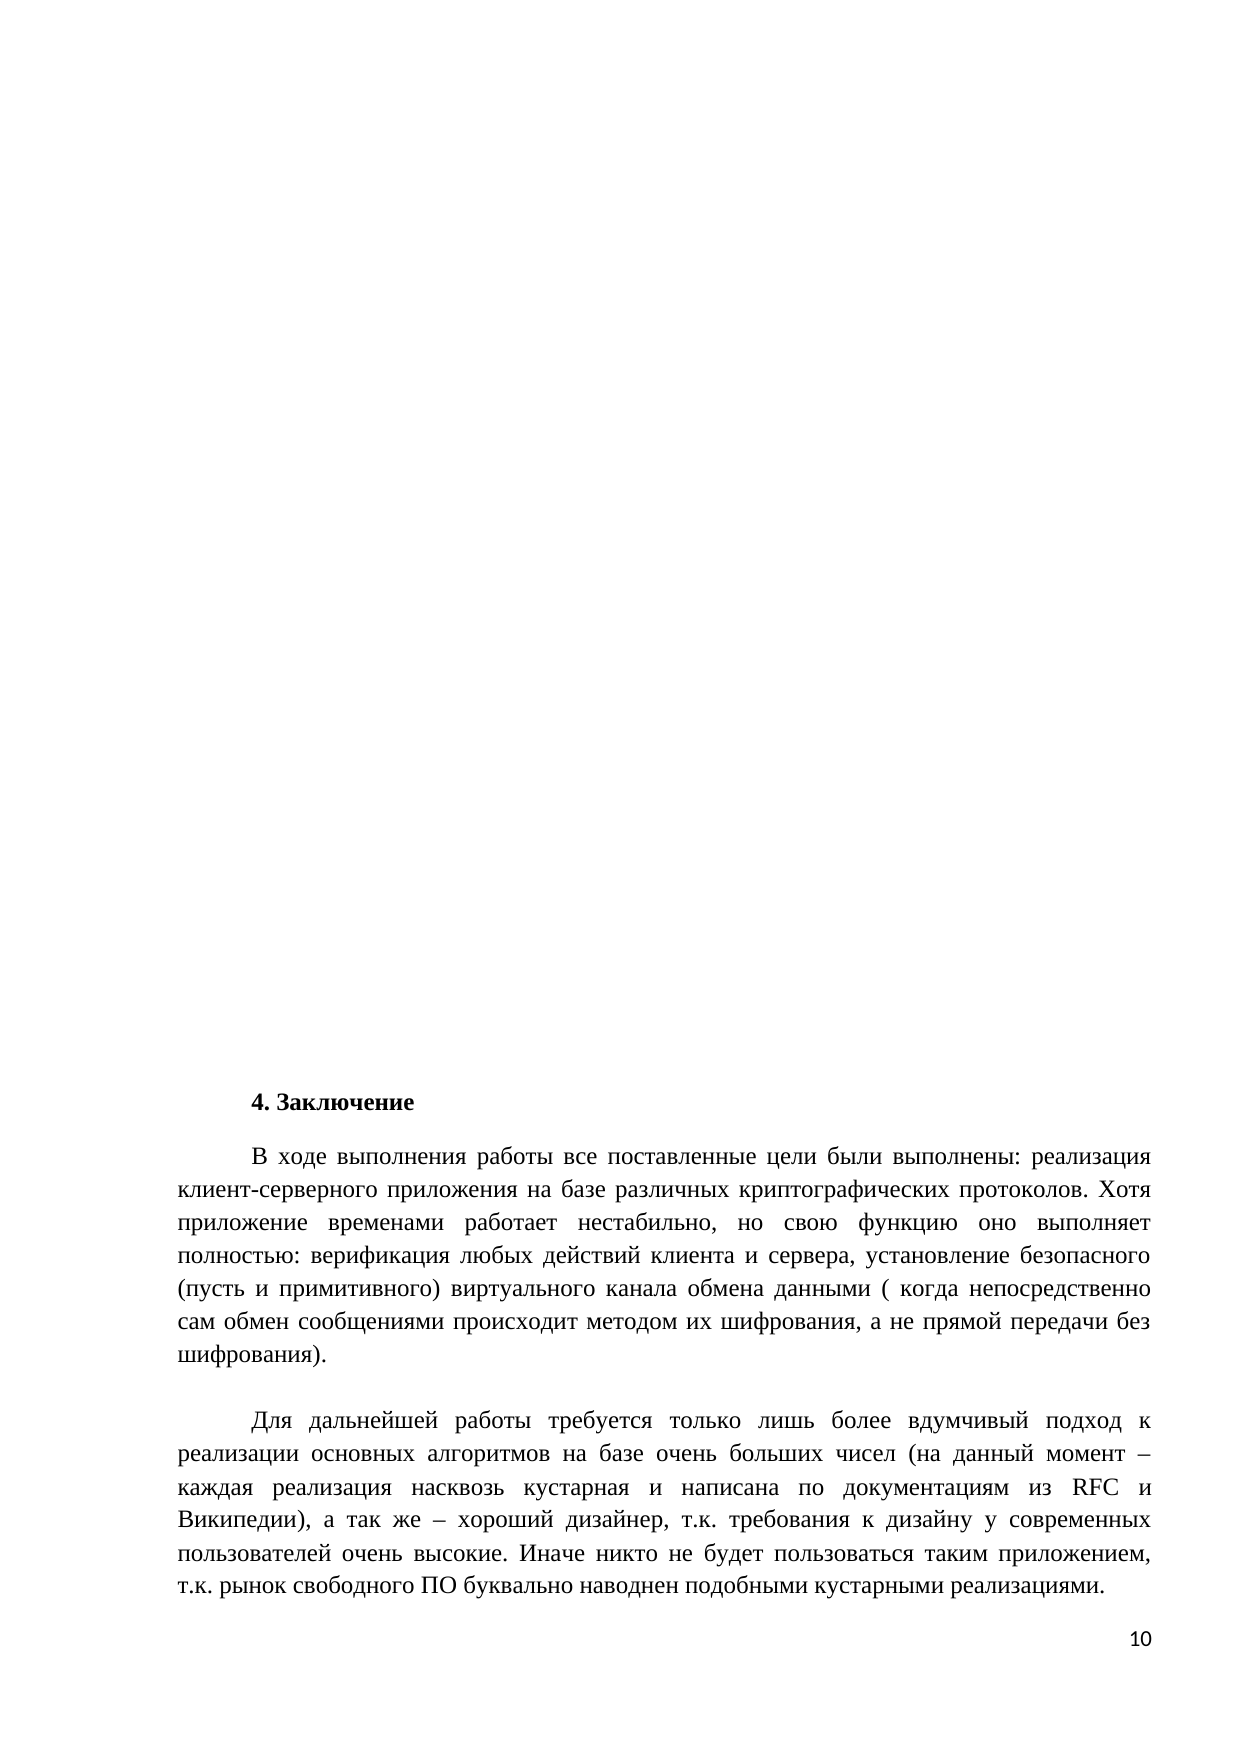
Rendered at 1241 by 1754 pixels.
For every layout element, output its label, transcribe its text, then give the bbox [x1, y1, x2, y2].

text В ходе выполнения работы все поставленные цели были выполнены: реализация клиент-серверного приложения на базе различных криптографических протоколов. Хотя приложение временами работает нестабильно, но свою функцию оно выполняет полностью: верификация любых действий клиента и сервера, установление безопасного (пусть и примитивного) виртуального канала обмена данными ( когда непосредственно сам обмен сообщениями происходит методом их шифрования, а не прямой передачи без шифрования). Для дальнейшей работы требуется только лишь более вдумчивый подход к реализации основных алгоритмов на базе очень больших чисел (на данный момент – каждая реализация насквозь кустарная и написана по документациям из RFC и Википедии), а так же – хороший дизайнер, т.к. требования к дизайну у современных пользователей очень высокие. Иначе никто не будет пользоваться таким приложением, т.к. рынок свободного ПО буквально наводнен подобными кустарными реализациями. [177, 1141, 1152, 1599]
text 4. Заключение [177, 1087, 1152, 1116]
